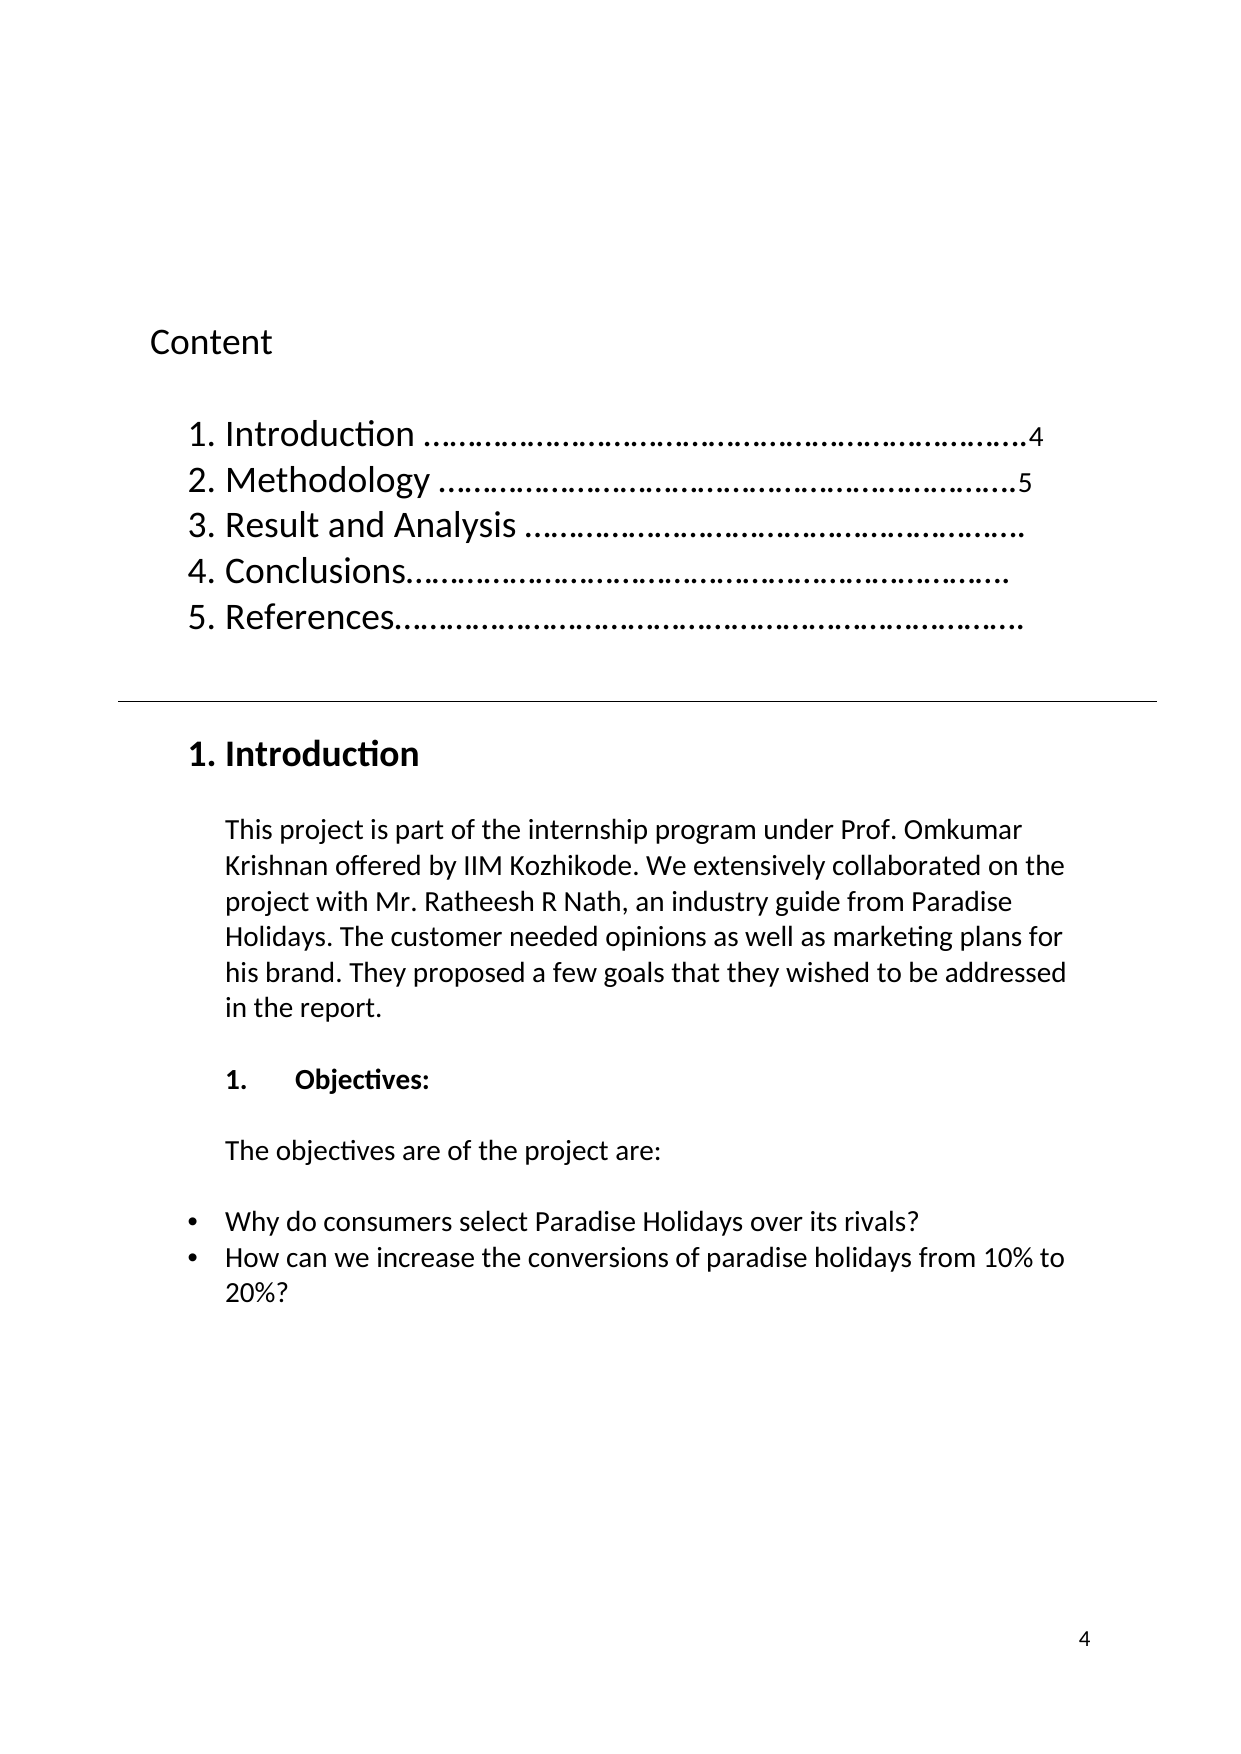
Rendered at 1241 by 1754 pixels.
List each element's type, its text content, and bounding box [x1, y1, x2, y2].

list This project is part of the internship program under Prof. Omkumar Krishnan offered by IIM Kozhikode. We extensively collaborated on the project with Mr. Ratheesh R Nath, an industry guide from Paradise Holidays. The customer needed opinions as well as marketing plans for his brand. They proposed a few goals that they wished to be addressed in the report. [225, 811, 1090, 1025]
list Conclusions……………………………………………………………. [187, 547, 1090, 593]
list Why do consumers select Paradise Holidays over its rivals? [187, 1203, 1090, 1239]
list Result and Analysis …………………………………………………. [187, 501, 1090, 547]
list Introduction [187, 730, 1090, 776]
list How can we increase the conversions of paradise holidays from 10% to 20%? [187, 1239, 1090, 1310]
list The objectives are of the project are: [225, 1132, 1090, 1168]
list References………………………………………………………………. [187, 593, 1090, 639]
text Content [150, 318, 1090, 364]
list Introduction …………………………………………………………….4 [187, 410, 1090, 456]
list Objectives: [225, 1061, 1090, 1096]
list Methodology ………………………………………………………….5 [187, 456, 1090, 501]
